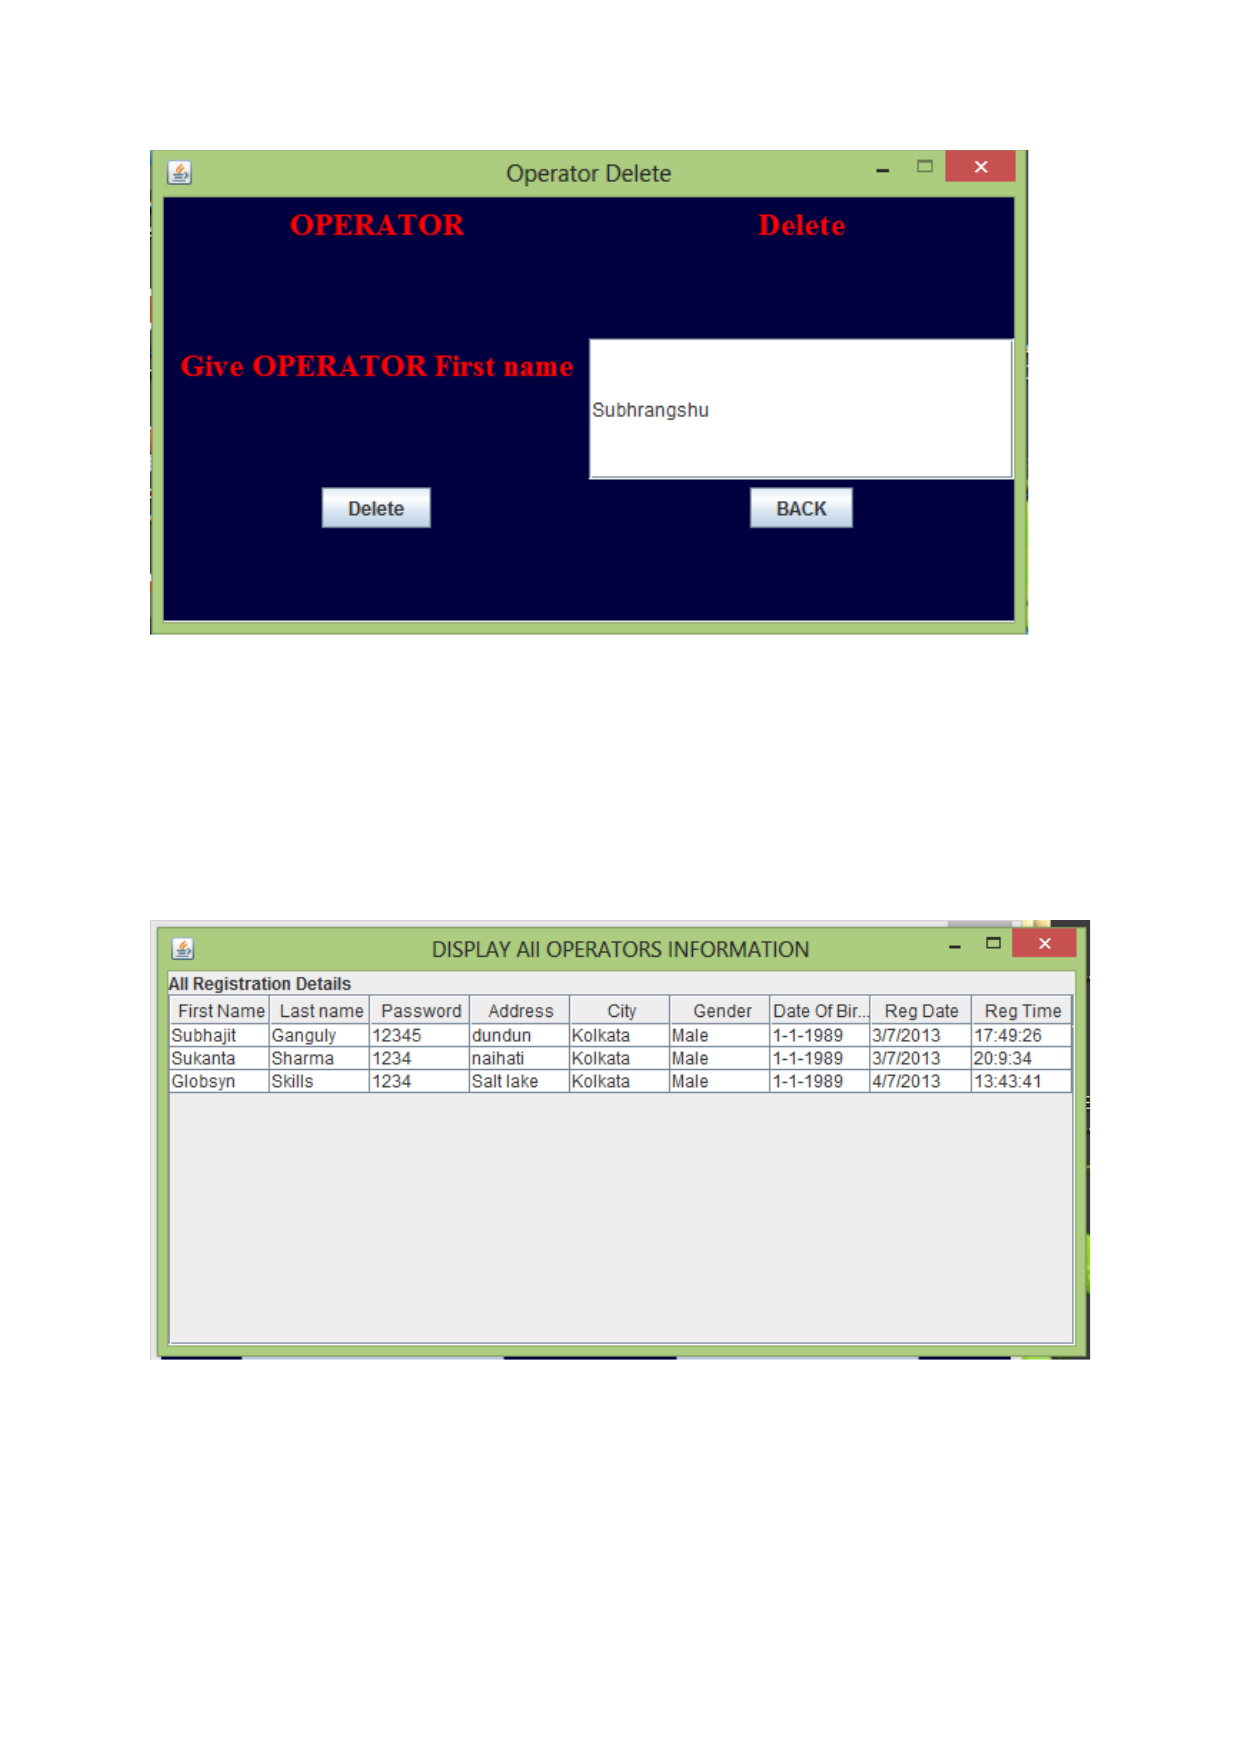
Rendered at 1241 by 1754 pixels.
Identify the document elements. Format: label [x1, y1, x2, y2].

picture [150, 920, 1091, 1367]
picture [150, 150, 1030, 638]
